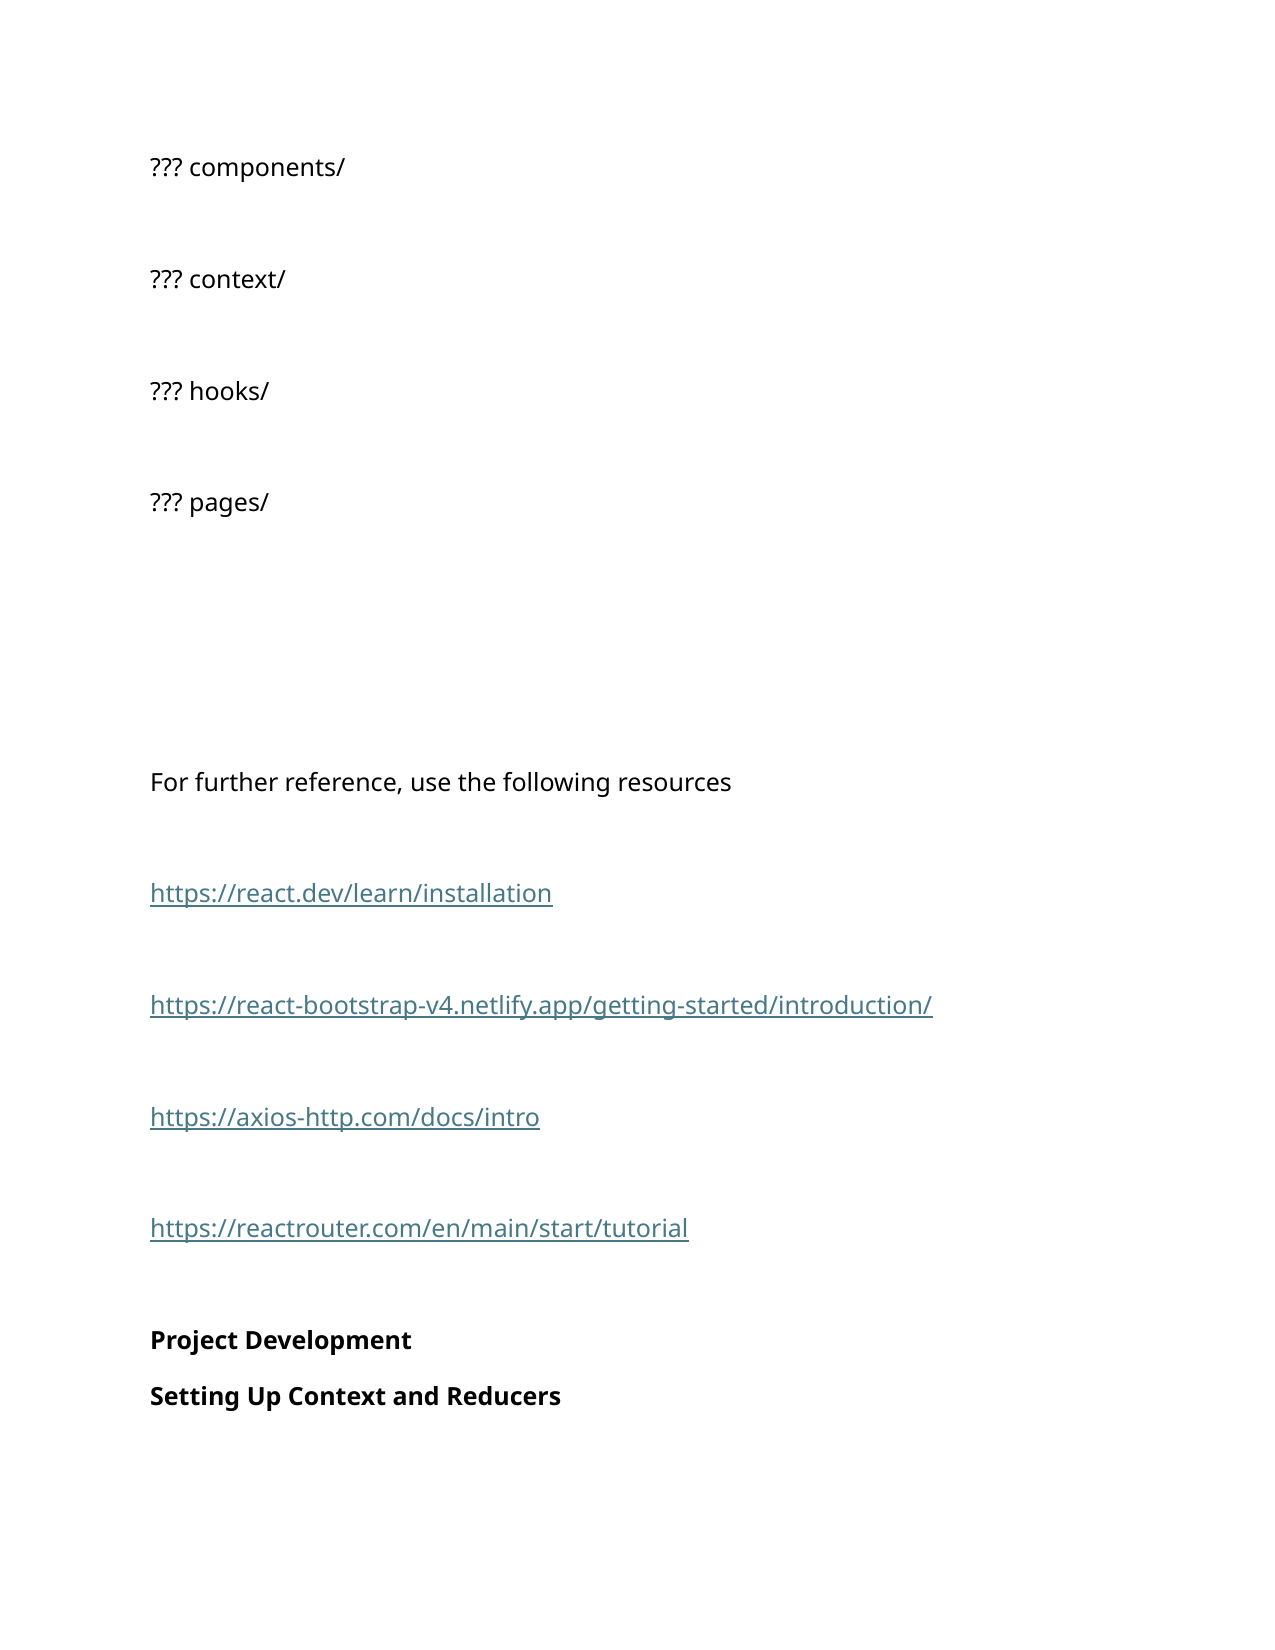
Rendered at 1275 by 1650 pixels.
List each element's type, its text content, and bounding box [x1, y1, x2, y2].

text Project Development [150, 1322, 1125, 1357]
text https://react.dev/learn/installation [150, 876, 1125, 910]
text https://axios-http.com/docs/intro [150, 1099, 1125, 1133]
text ??? context/ [150, 262, 1125, 296]
text https://react-bootstrap-v4.netlify.app/getting-started/introduction/ [150, 987, 1125, 1022]
text ??? pages/ [150, 485, 1125, 519]
text ??? components/ [150, 150, 1125, 184]
text https://reactrouter.com/en/main/start/tutorial [150, 1211, 1125, 1245]
text For further reference, use the following resources [150, 764, 1125, 798]
text ??? hooks/ [150, 373, 1125, 407]
text Setting Up Context and Reducers [150, 1378, 1125, 1412]
